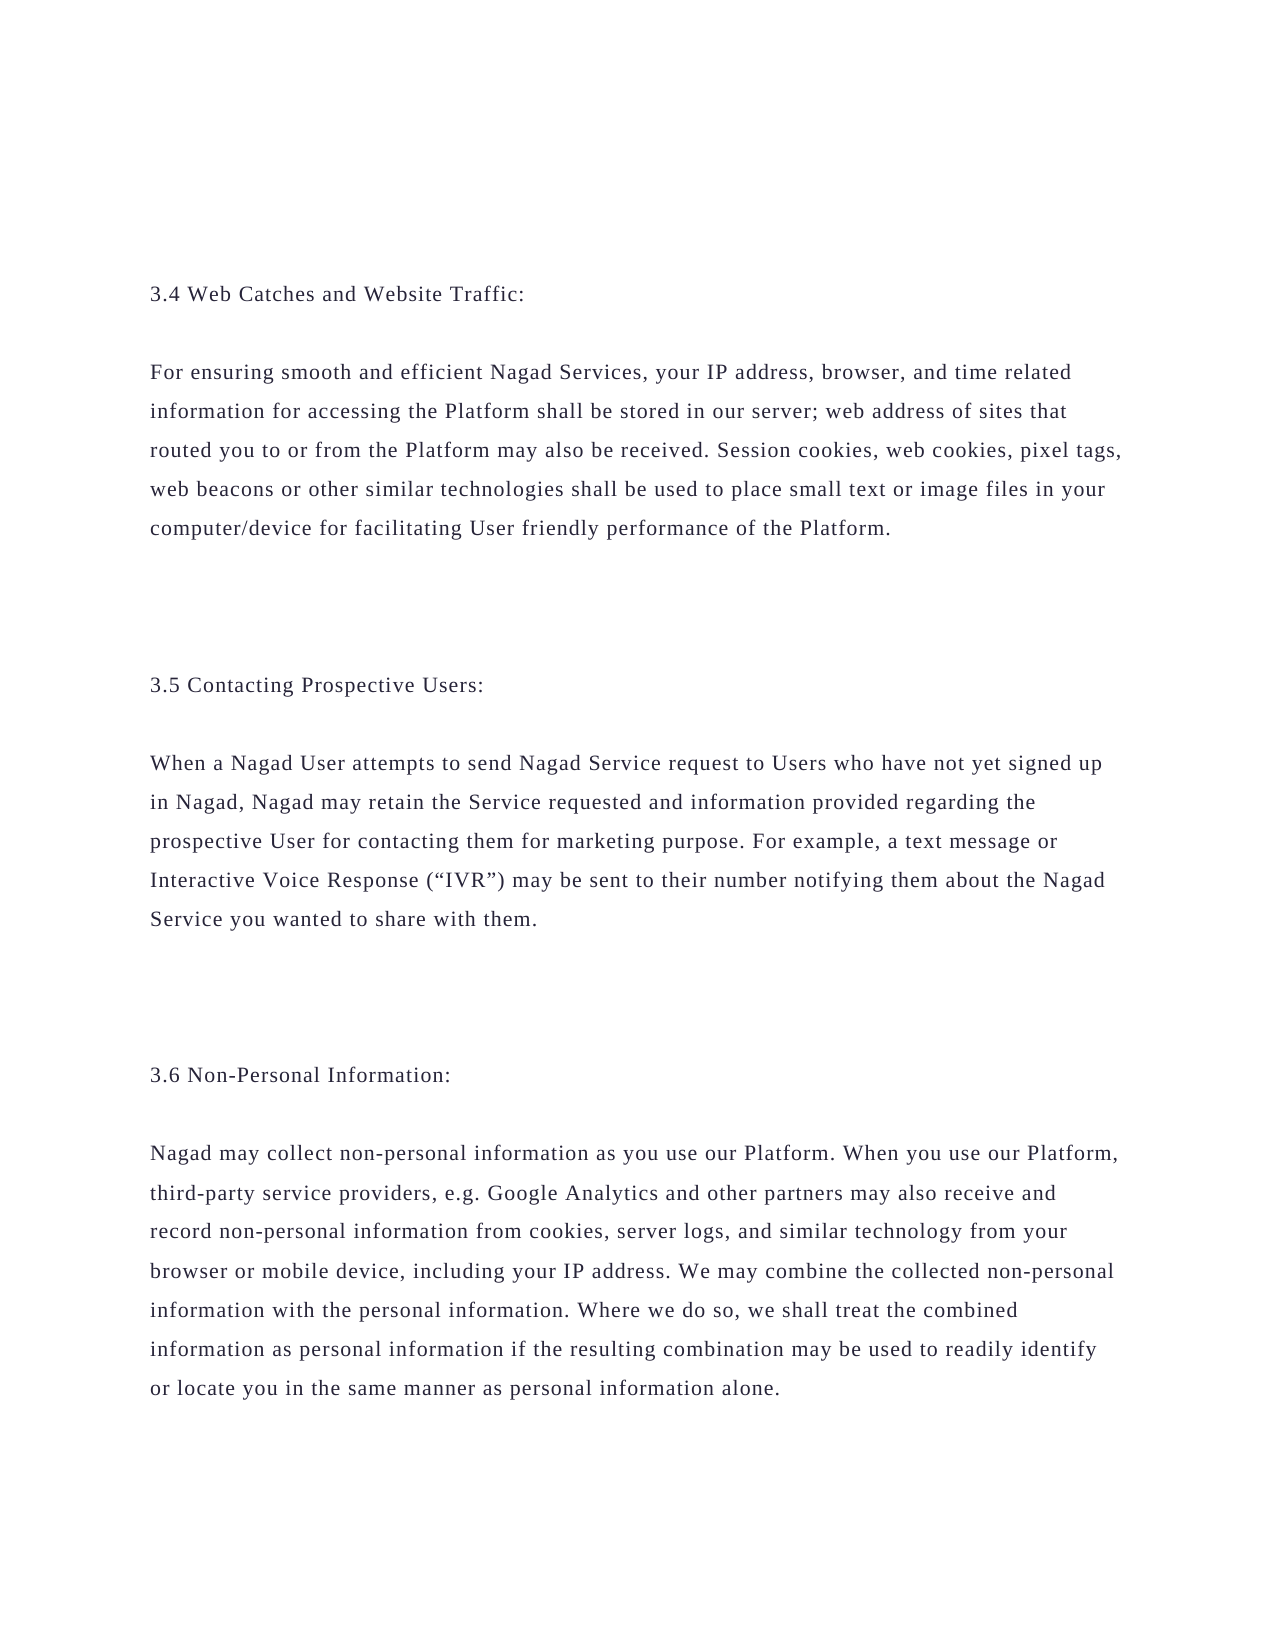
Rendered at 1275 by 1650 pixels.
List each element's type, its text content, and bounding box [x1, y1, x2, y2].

text When a Nagad User attempts to send Nagad Service request to Users who have not yet signed up in Nagad, Nagad may retain the Service requested and information provided regarding the prospective User for contacting them for marketing purpose. For example, a text message or Interactive Voice Response (“IVR”) may be sent to their number notifying them about the Nagad Service you wanted to share with them. [150, 736, 1125, 931]
text 3.6 Non-Personal Information: [150, 1048, 1125, 1087]
text 3.4 Web Catches and Website Traffic: [150, 267, 1125, 306]
text 3.5 Contacting Prospective Users: [150, 658, 1125, 697]
text For ensuring smooth and efficient Nagad Services, your IP address, browser, and time related information for accessing the Platform shall be stored in our server; web address of sites that routed you to or from the Platform may also be received. Session cookies, web cookies, pixel tags, web beacons or other similar technologies shall be used to place small text or image files in your computer/device for facilitating User friendly performance of the Platform. [150, 345, 1125, 541]
text Nagad may collect non-personal information as you use our Platform. When you use our Platform, third-party service providers, e.g. Google Analytics and other partners may also receive and record non-personal information from cookies, server logs, and similar technology from your browser or mobile device, including your IP address. We may combine the collected non-personal information with the personal information. Where we do so, we shall treat the combined information as personal information if the resulting combination may be used to readily identify or locate you in the same manner as personal information alone. [150, 1127, 1125, 1400]
